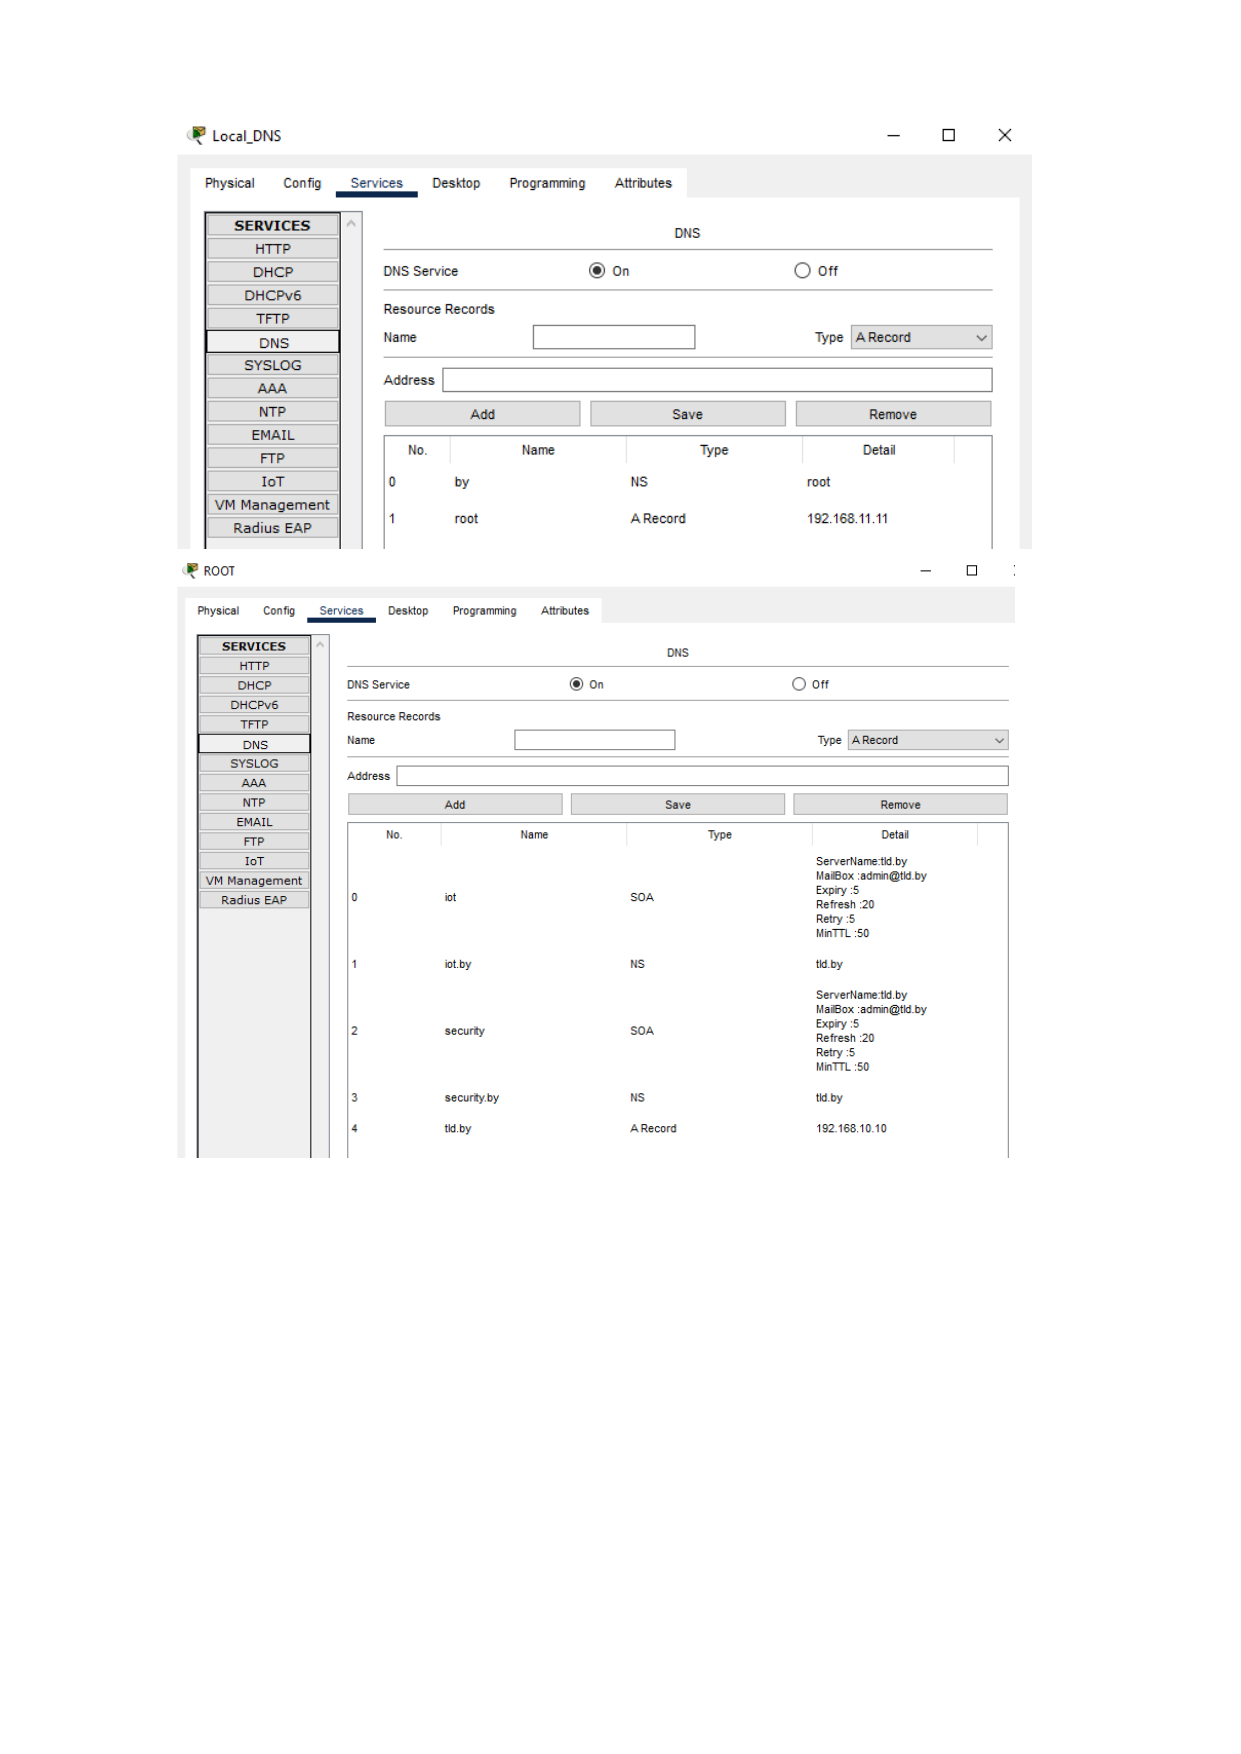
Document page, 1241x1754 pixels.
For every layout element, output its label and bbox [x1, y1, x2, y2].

picture [177, 118, 1032, 549]
picture [177, 556, 1015, 1158]
